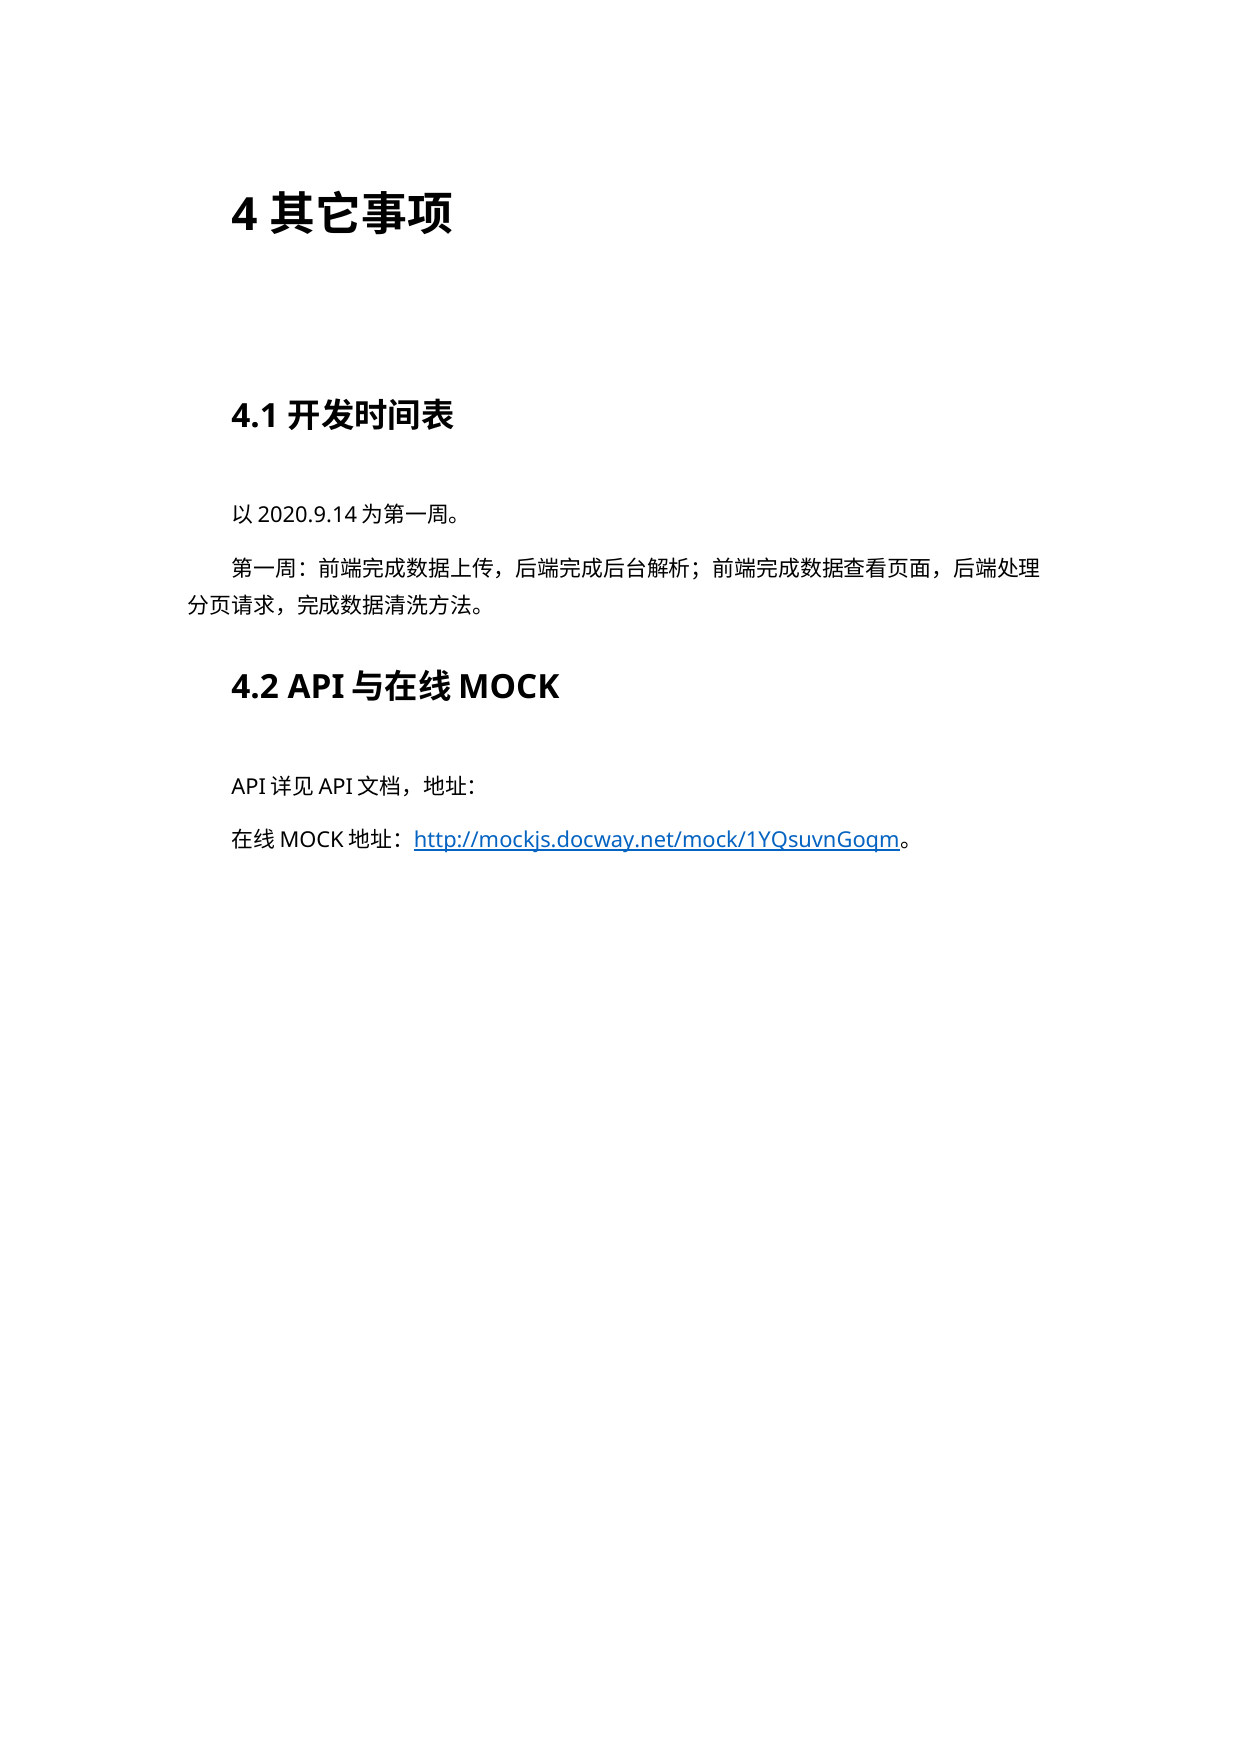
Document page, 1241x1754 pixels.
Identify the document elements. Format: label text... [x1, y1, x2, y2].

text API详见API文档，地址： [187, 768, 1053, 801]
text 以2020.9.14为第一周。 [187, 497, 1053, 529]
subtitle 4.2 API与在线MOCK [187, 652, 1053, 717]
text 在线MOCK地址：http://mockjs.docway.net/mock/1YQsuvnGoqm。 [187, 822, 1053, 854]
subtitle 4 其它事项 [187, 162, 1053, 259]
text 第一周：前端完成数据上传，后端完成后台解析；前端完成数据查看页面，后端处理分页请求，完成数据清洗方法。 [187, 550, 1053, 620]
subtitle 4.1 开发时间表 [187, 380, 1053, 445]
